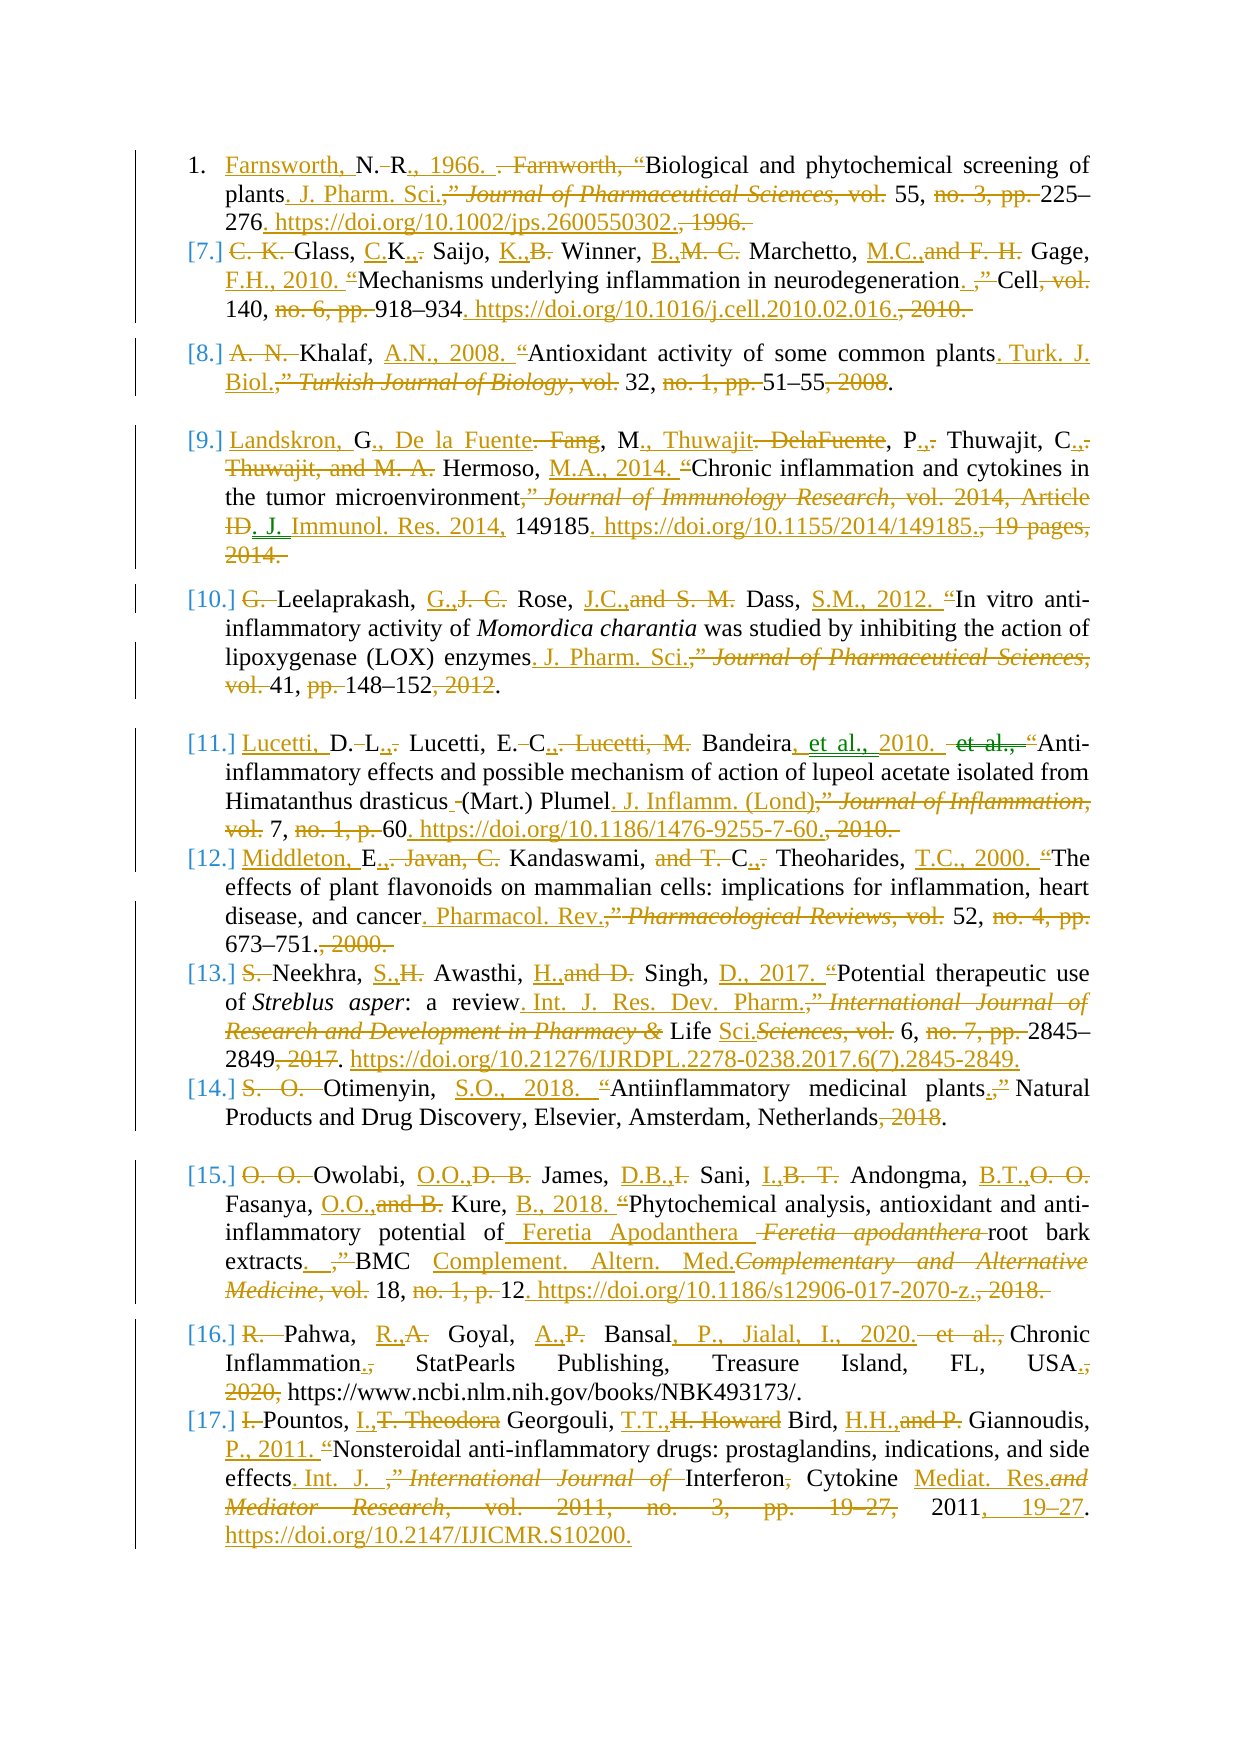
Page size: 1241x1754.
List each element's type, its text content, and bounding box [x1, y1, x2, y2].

list G, M, P Thuwajit, C Hermoso, Chronic inflammation and cytokines in the tumor microenvironment 149185 [187, 467, 1090, 611]
list N.RBiological and phytochemical screening of plants 55, 225–276 [187, 150, 1090, 236]
list Pahwa, Goyal, Bansal Chronic Inflammation StatPearls Publishing, Treasure Island, FL, USA https://www.ncbi.nlm.nih.gov/books/NBK493173/. [187, 1447, 1090, 1534]
list Neekhra, Awasthi, Singh, Potential therapeutic use of Streblus asper: a review Life 6, 2845–2849. [187, 1073, 1090, 1188]
list Leelaprakash, Rose, Dass, In vitro anti-inflammatory activity of Momordica charantia was studied by inhibiting the action of lipoxygenase (LOX) enzymes 41, 148–152. [187, 640, 1090, 755]
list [187, 1534, 1090, 1591]
list Owolabi, James, Sani, Andongma, Fasanya, Kure, Phytochemical analysis, antioxidant and anti-inflammatory potential ofroot bark extractsBMC 18, 12 [187, 1274, 1090, 1418]
list Khalaf, Antioxidant activity of some common plants 32, 51–55. [187, 381, 1090, 438]
list D.L Lucetti, E.C BandeiraAnti-inflammatory effects and possible mechanism of action of lupeol acetate isolated fromHimatanthus drasticus(Mart.) Plumel 7, 60 [187, 784, 1090, 899]
list Otimenyin, Antiinflammatory medicinal plants Natural Products and Drug Discovery, Elsevier, Amsterdam, Netherlands. [187, 1188, 1090, 1245]
list E Kandaswami, C Theoharides, The effects of plant flavonoids on mammalian cells: implications for inflammation, heart disease, and cancer 52, 673–751. [187, 929, 1090, 1044]
list Glass, K Saijo, Winner, Marchetto, Gage, Mechanisms underlying inflammation in neurodegenerationCell 140, 918–934 [187, 265, 1090, 352]
